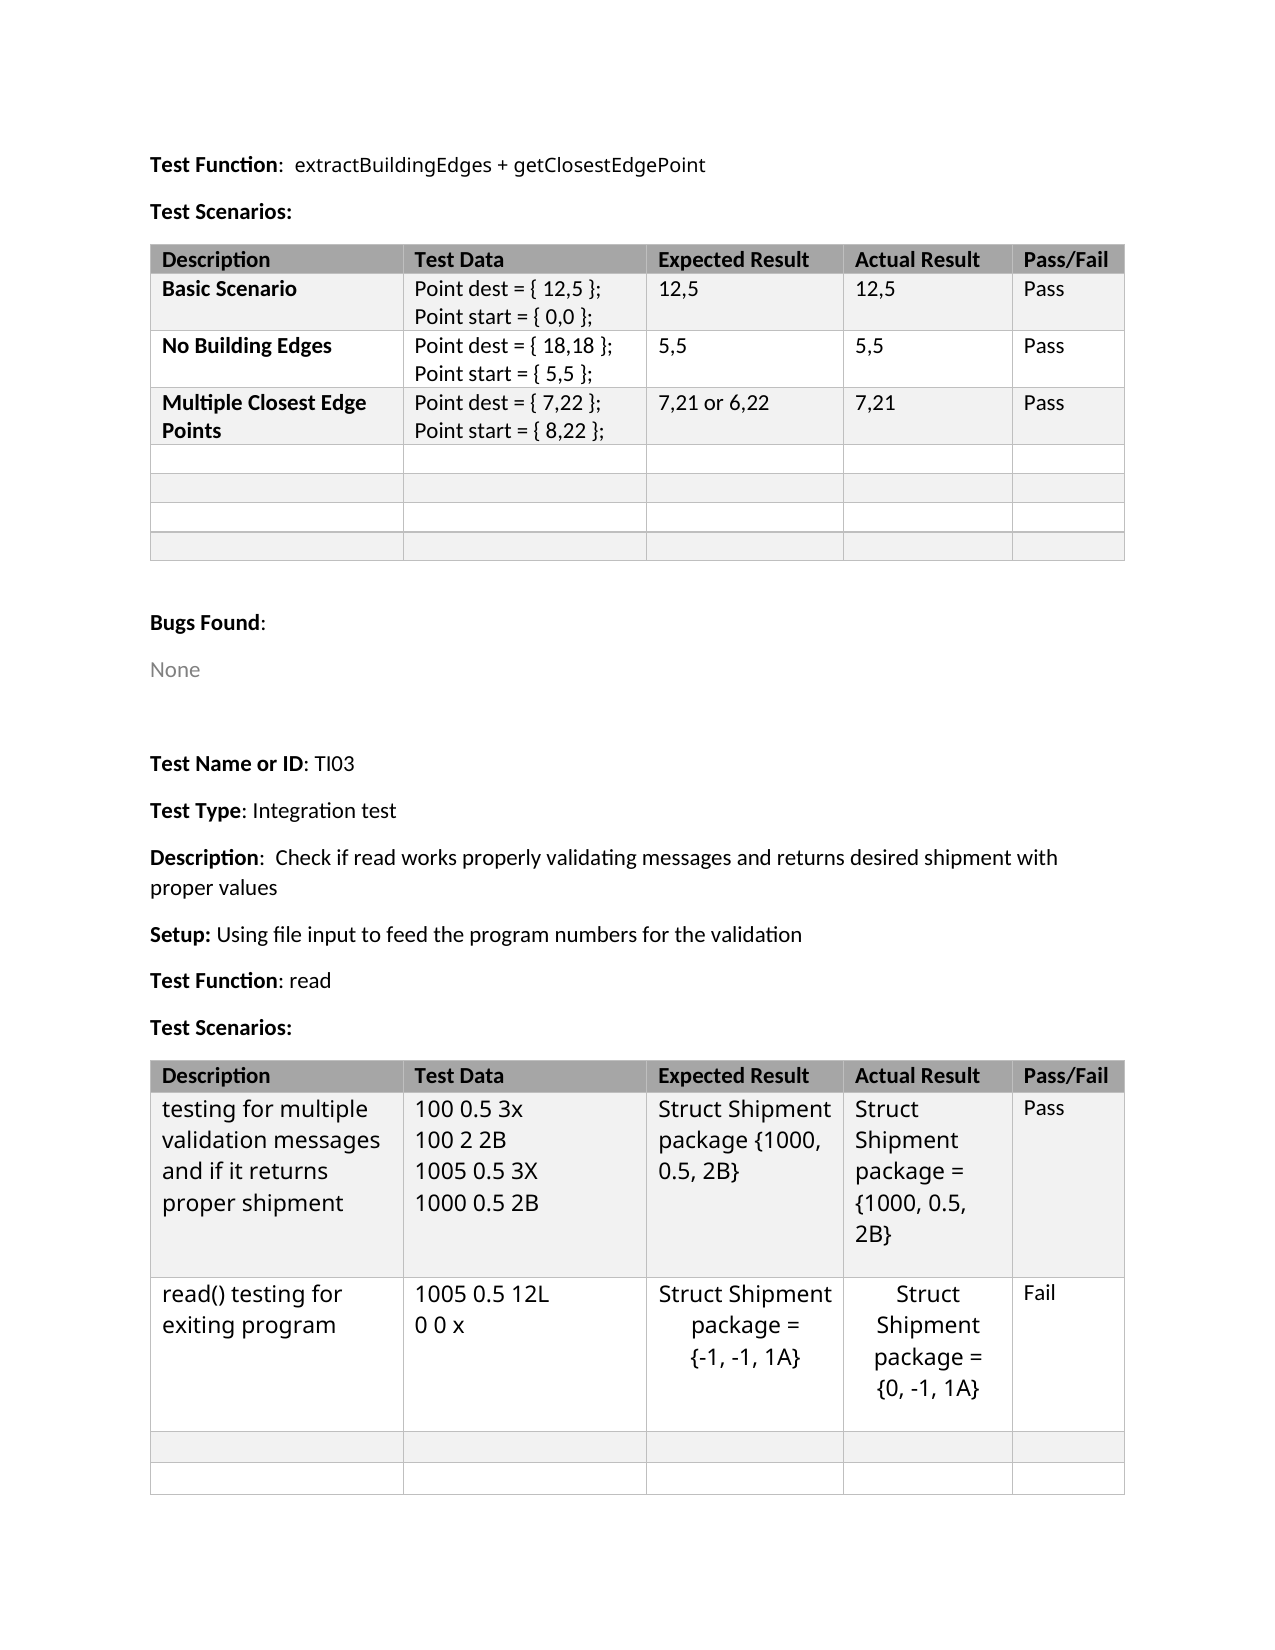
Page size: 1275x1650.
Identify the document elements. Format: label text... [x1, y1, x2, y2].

table_cell [1013, 445, 1124, 473]
table_cell [1013, 1432, 1124, 1462]
table_cell testing for multiple validation messages and if it returns proper shipment [151, 1093, 403, 1277]
text Test Function: read [150, 967, 1125, 995]
table_cell Fail [1013, 1278, 1124, 1431]
table_cell [1013, 533, 1124, 560]
table_cell 12,5 [647, 274, 843, 330]
table_cell Pass [1013, 331, 1124, 387]
table_cell 12,5 [844, 274, 1012, 330]
table_cell Struct Shipment package = {-1, -1, 1A} [647, 1278, 843, 1431]
table_header Pass/Fail [1013, 1061, 1124, 1092]
text Test Function: extractBuildingEdges + getClosestEdgePoint [150, 150, 1125, 178]
table_cell read() testing for exiting program [151, 1278, 403, 1431]
table_header Description [151, 245, 403, 273]
table_cell [647, 1463, 843, 1493]
table_header Test Data [404, 1061, 646, 1092]
table_cell [151, 1463, 403, 1493]
table_header Expected Result [647, 245, 843, 273]
table_cell [404, 1463, 646, 1493]
table_header Test Data [404, 245, 646, 273]
table_cell [404, 503, 646, 531]
table_header Actual Result [844, 1061, 1012, 1092]
table_cell 100 0.5 3x 100 2 2B 1005 0.5 3X 1000 0.5 2B [404, 1093, 646, 1277]
table_cell 7,21 or 6,22 [647, 388, 843, 444]
text None [150, 655, 1125, 683]
table_cell [844, 445, 1012, 473]
table_cell [844, 1432, 1012, 1462]
table_cell Pass [1013, 388, 1124, 444]
table_cell Point dest = { 12,5 }; Point start = { 0,0 }; [404, 274, 646, 330]
table_header Actual Result [844, 245, 1012, 273]
table_cell [404, 1432, 646, 1462]
table_cell Multiple Closest Edge Points [151, 388, 403, 444]
table_cell Basic Scenario [151, 274, 403, 330]
table_cell [151, 445, 403, 473]
table_cell Pass [1013, 274, 1124, 330]
table_cell Struct Shipment package {1000, 0.5, 2B} [647, 1093, 843, 1277]
table_cell 5,5 [844, 331, 1012, 387]
table_cell [404, 445, 646, 473]
table_cell [844, 1463, 1012, 1493]
table_cell 7,21 [844, 388, 1012, 444]
table_cell [151, 1432, 403, 1462]
table_cell 1005 0.5 12L 0 0 x [404, 1278, 646, 1431]
text Test Name or ID: TI03 [150, 749, 1125, 777]
table_cell [844, 533, 1012, 560]
table_cell 5,5 [647, 331, 843, 387]
text Description: Check if read works properly validating messages and returns desired shipment with proper values [150, 843, 1125, 901]
table_cell [647, 1432, 843, 1462]
table_cell [647, 533, 843, 560]
table_cell [647, 445, 843, 473]
table_cell [647, 503, 843, 531]
table_cell No Building Edges [151, 331, 403, 387]
table_cell [404, 533, 646, 560]
text Test Scenarios: [150, 197, 1125, 225]
table_cell [1013, 474, 1124, 502]
table_cell [151, 474, 403, 502]
table_cell [844, 474, 1012, 502]
table_cell Pass [1013, 1093, 1124, 1277]
table_cell [1013, 503, 1124, 531]
table_cell Struct Shipment package = {1000, 0.5, 2B} [844, 1093, 1012, 1277]
table_cell Point dest = { 18,18 }; Point start = { 5,5 }; [404, 331, 646, 387]
text Test Type: Integration test [150, 796, 1125, 824]
table_cell [151, 533, 403, 560]
table_cell [404, 474, 646, 502]
text Bugs Found: [150, 608, 1125, 636]
table_cell [1013, 1463, 1124, 1493]
text Setup: Using file input to feed the program numbers for the validation [150, 920, 1125, 948]
text Test Scenarios: [150, 1013, 1125, 1042]
table_cell [647, 474, 843, 502]
table_cell Point dest = { 7,22 }; Point start = { 8,22 }; [404, 388, 646, 444]
table_cell [844, 503, 1012, 531]
table_cell [151, 503, 403, 531]
table_cell Struct Shipment package = {0, -1, 1A} [844, 1278, 1012, 1431]
table_header Description [151, 1061, 403, 1092]
table_header Expected Result [647, 1061, 843, 1092]
table_header Pass/Fail [1013, 245, 1124, 273]
